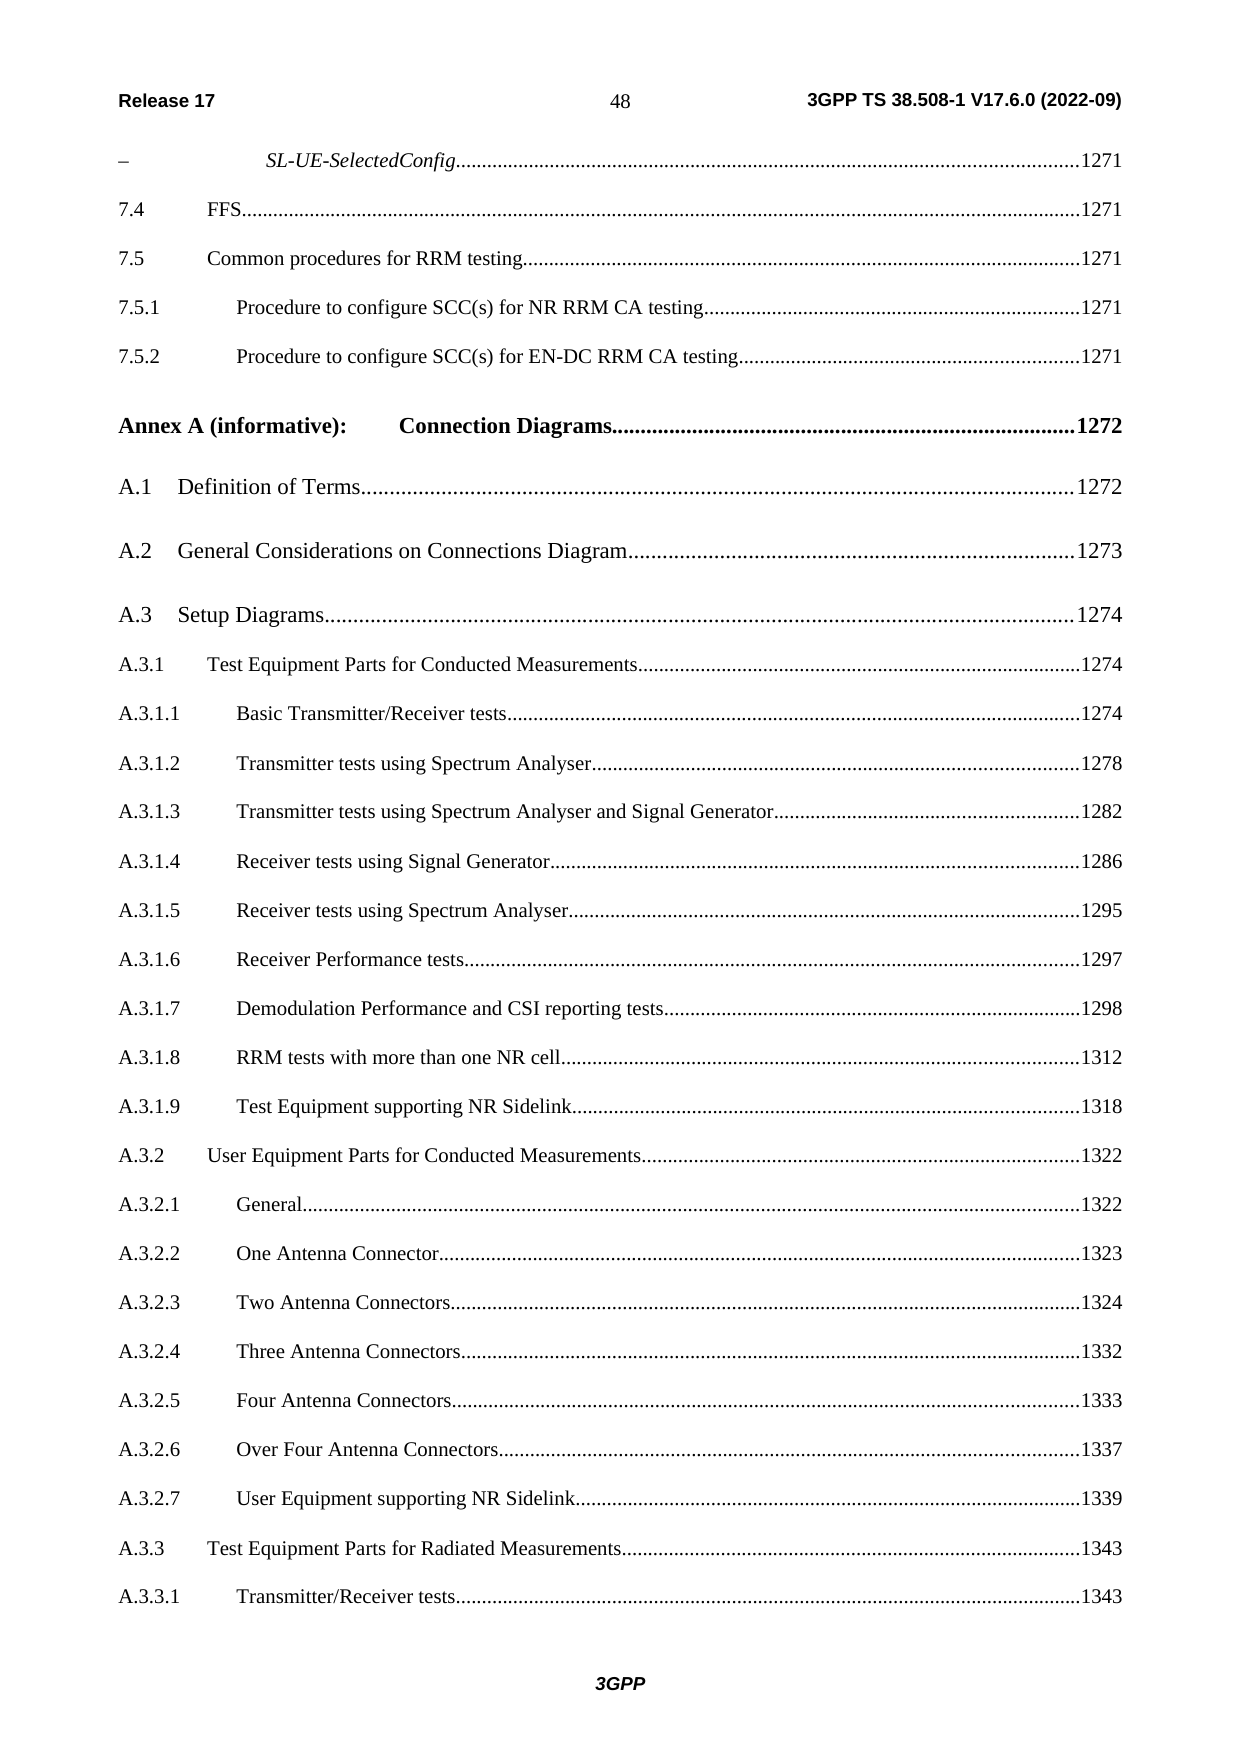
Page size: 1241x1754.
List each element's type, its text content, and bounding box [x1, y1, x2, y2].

text A.3.2.2 One Antenna Connector 1323 [118, 1241, 1122, 1265]
text A.3 Setup Diagrams 1274 [118, 601, 1078, 627]
text A.3.2.6 Over Four Antenna Connectors 1337 [118, 1437, 1122, 1461]
text A.2 General Considerations on Connections Diagram 1273 [118, 537, 1078, 563]
text A.3.1.2 Transmitter tests using Spectrum Analyser 1278 [118, 750, 1122, 774]
text A.3.3 Test Equipment Parts for Radiated Measurements 1343 [118, 1535, 1078, 1559]
text A.3.1.1 Basic Transmitter/Receiver tests 1274 [118, 701, 1122, 725]
text A.3.2.5 Four Antenna Connectors 1333 [118, 1388, 1122, 1412]
text A.3.2.4 Three Antenna Connectors 1332 [118, 1339, 1122, 1363]
text A.3.2.7 User Equipment supporting NR Sidelink 1339 [118, 1486, 1122, 1510]
text A.3.1.3 Transmitter tests using Spectrum Analyser and Signal Generator 1282 [118, 799, 1122, 823]
text – SL-UE-SelectedConfig 1271 [118, 148, 1122, 172]
text A.3.1 Test Equipment Parts for Conducted Measurements 1274 [118, 652, 1078, 676]
text A.3.1.8 RRM tests with more than one NR cell 1312 [118, 1045, 1122, 1069]
text A.3.1.6 Receiver Performance tests 1297 [118, 947, 1122, 971]
text A.3.1.4 Receiver tests using Signal Generator 1286 [118, 848, 1122, 873]
text A.3.2.1 General 1322 [118, 1192, 1122, 1216]
text A.3.1.9 Test Equipment supporting NR Sidelink 1318 [118, 1094, 1122, 1118]
text 7.5 Common procedures for RRM testing 1271 [118, 246, 1078, 270]
text A.3.2.3 Two Antenna Connectors 1324 [118, 1290, 1122, 1314]
text 7.5.2 Procedure to configure SCC(s) for EN-DC RRM CA testing 1271 [118, 344, 1122, 368]
text Annex A (informative): Connection Diagrams 1272 [118, 412, 1122, 438]
text A.3.3.1 Transmitter/Receiver tests 1343 [118, 1584, 1122, 1608]
text 7.5.1 Procedure to configure SCC(s) for NR RRM CA testing 1271 [118, 295, 1122, 319]
text 7.4 FFS 1271 [118, 197, 1078, 221]
text A.3.1.7 Demodulation Performance and CSI reporting tests 1298 [118, 996, 1122, 1020]
text A.3.1.5 Receiver tests using Spectrum Analyser 1295 [118, 898, 1122, 922]
text A.3.2 User Equipment Parts for Conducted Measurements 1322 [118, 1143, 1078, 1167]
text A.1 Definition of Terms 1272 [118, 473, 1078, 499]
